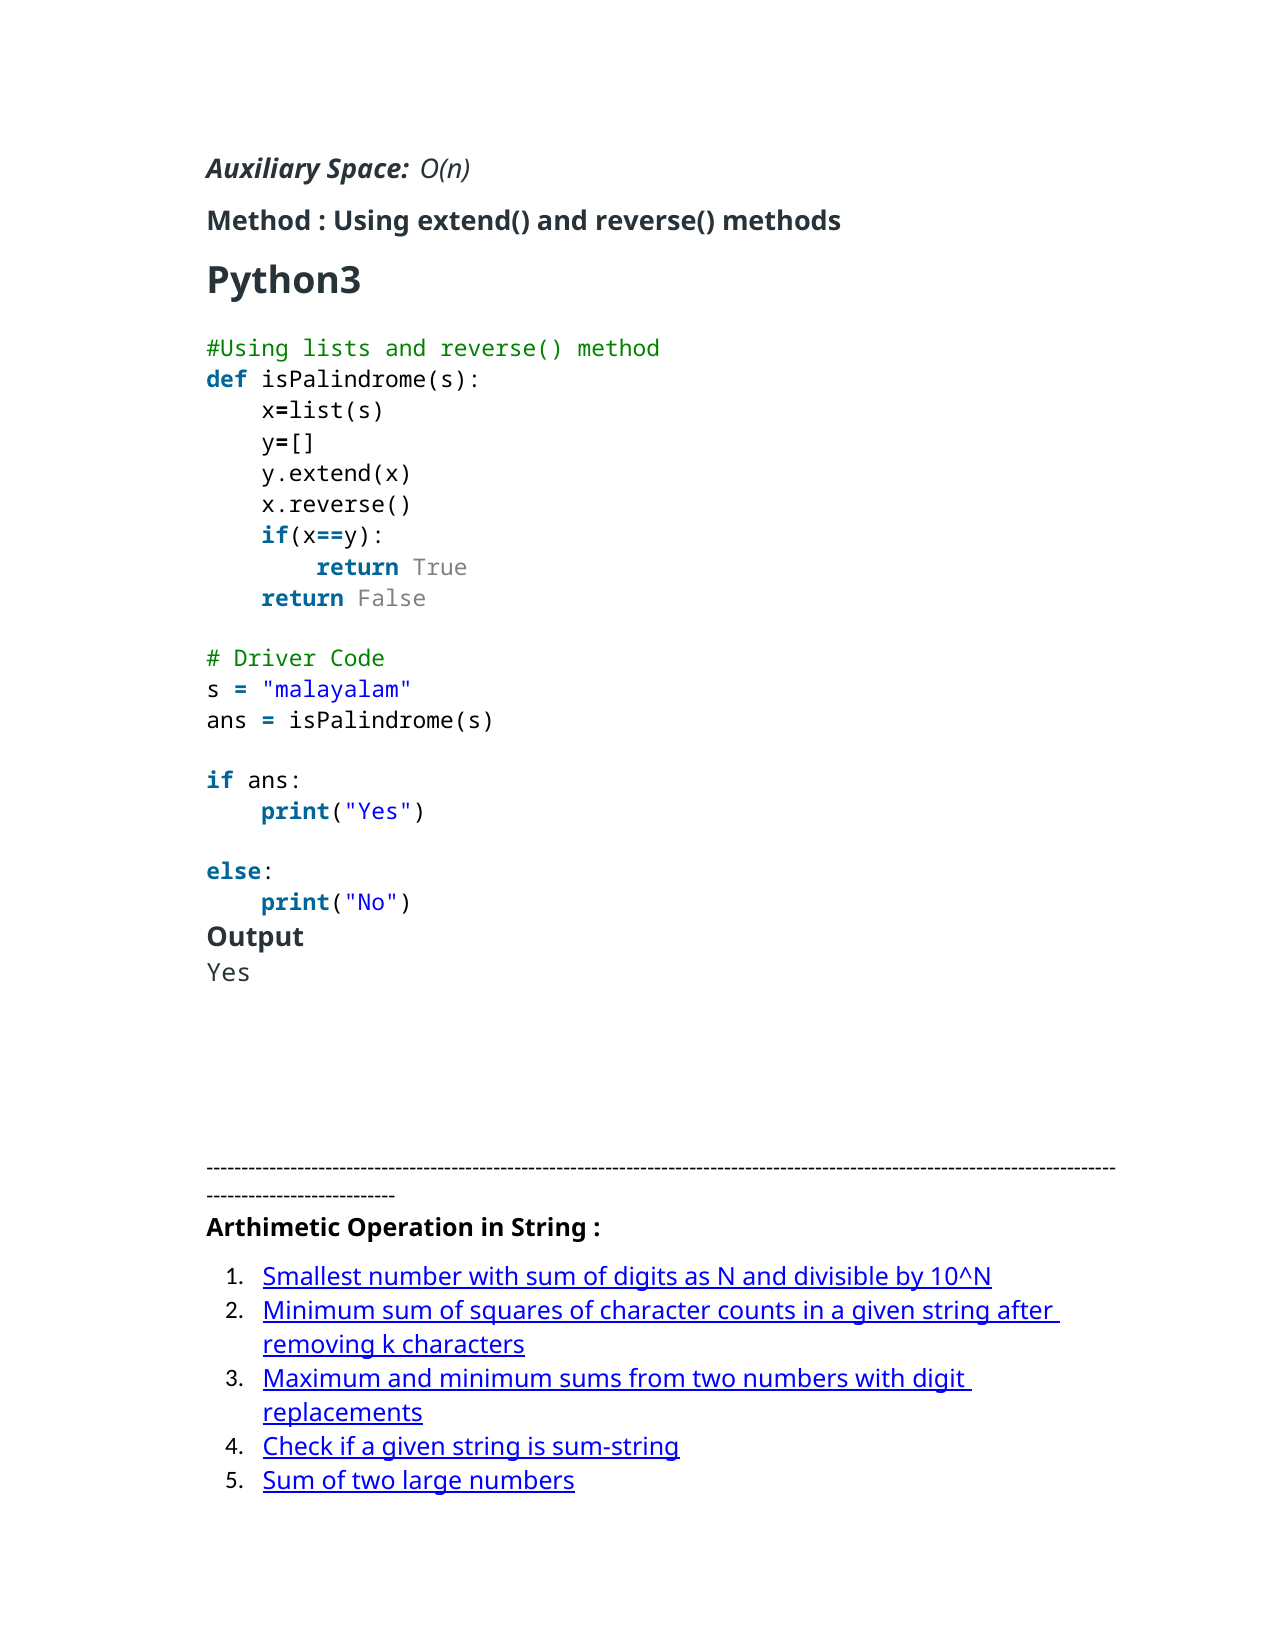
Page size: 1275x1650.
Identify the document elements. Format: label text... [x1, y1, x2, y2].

text Yes [206, 954, 1125, 988]
text Method : Using extend() and reverse() methods [206, 201, 1125, 238]
text Arthimetic Operation in String : [206, 1209, 1125, 1244]
text # Driver Code [206, 642, 1125, 673]
text Output [206, 917, 1125, 954]
list Smallest number with sum of digits as N and divisible by 10^N [225, 1258, 1125, 1292]
list Minimum sum of squares of character counts in a given string after removing k characters [225, 1292, 1125, 1360]
text ans = isPalindrome(s) [206, 704, 1125, 735]
list Check if a given string is sum-string [225, 1428, 1125, 1463]
text y=[] [206, 426, 1125, 457]
list Sum of two large numbers [225, 1463, 1125, 1497]
text y.extend(x) [206, 457, 1125, 488]
text ------------------------------------------------------------------------------------------------------------------------------------------------------------- [206, 1153, 1125, 1209]
list Maximum and minimum sums from two numbers with digit replacements [225, 1360, 1125, 1428]
text if(x==y): [206, 519, 1125, 551]
text print("Yes") [206, 795, 1125, 826]
text else: [206, 855, 1125, 886]
text print("No") [206, 886, 1125, 917]
text def isPalindrome(s): [206, 363, 1125, 394]
text return False [206, 582, 1125, 613]
text #Using lists and reverse() method [206, 332, 1125, 363]
text return True [206, 551, 1125, 582]
text Python3 [206, 253, 1125, 304]
text s = "malayalam" [206, 673, 1125, 704]
text x=list(s) [206, 394, 1125, 426]
text Auxiliary Space: O(n) [206, 150, 1125, 187]
text x.reverse() [206, 488, 1125, 519]
text if ans: [206, 764, 1125, 795]
